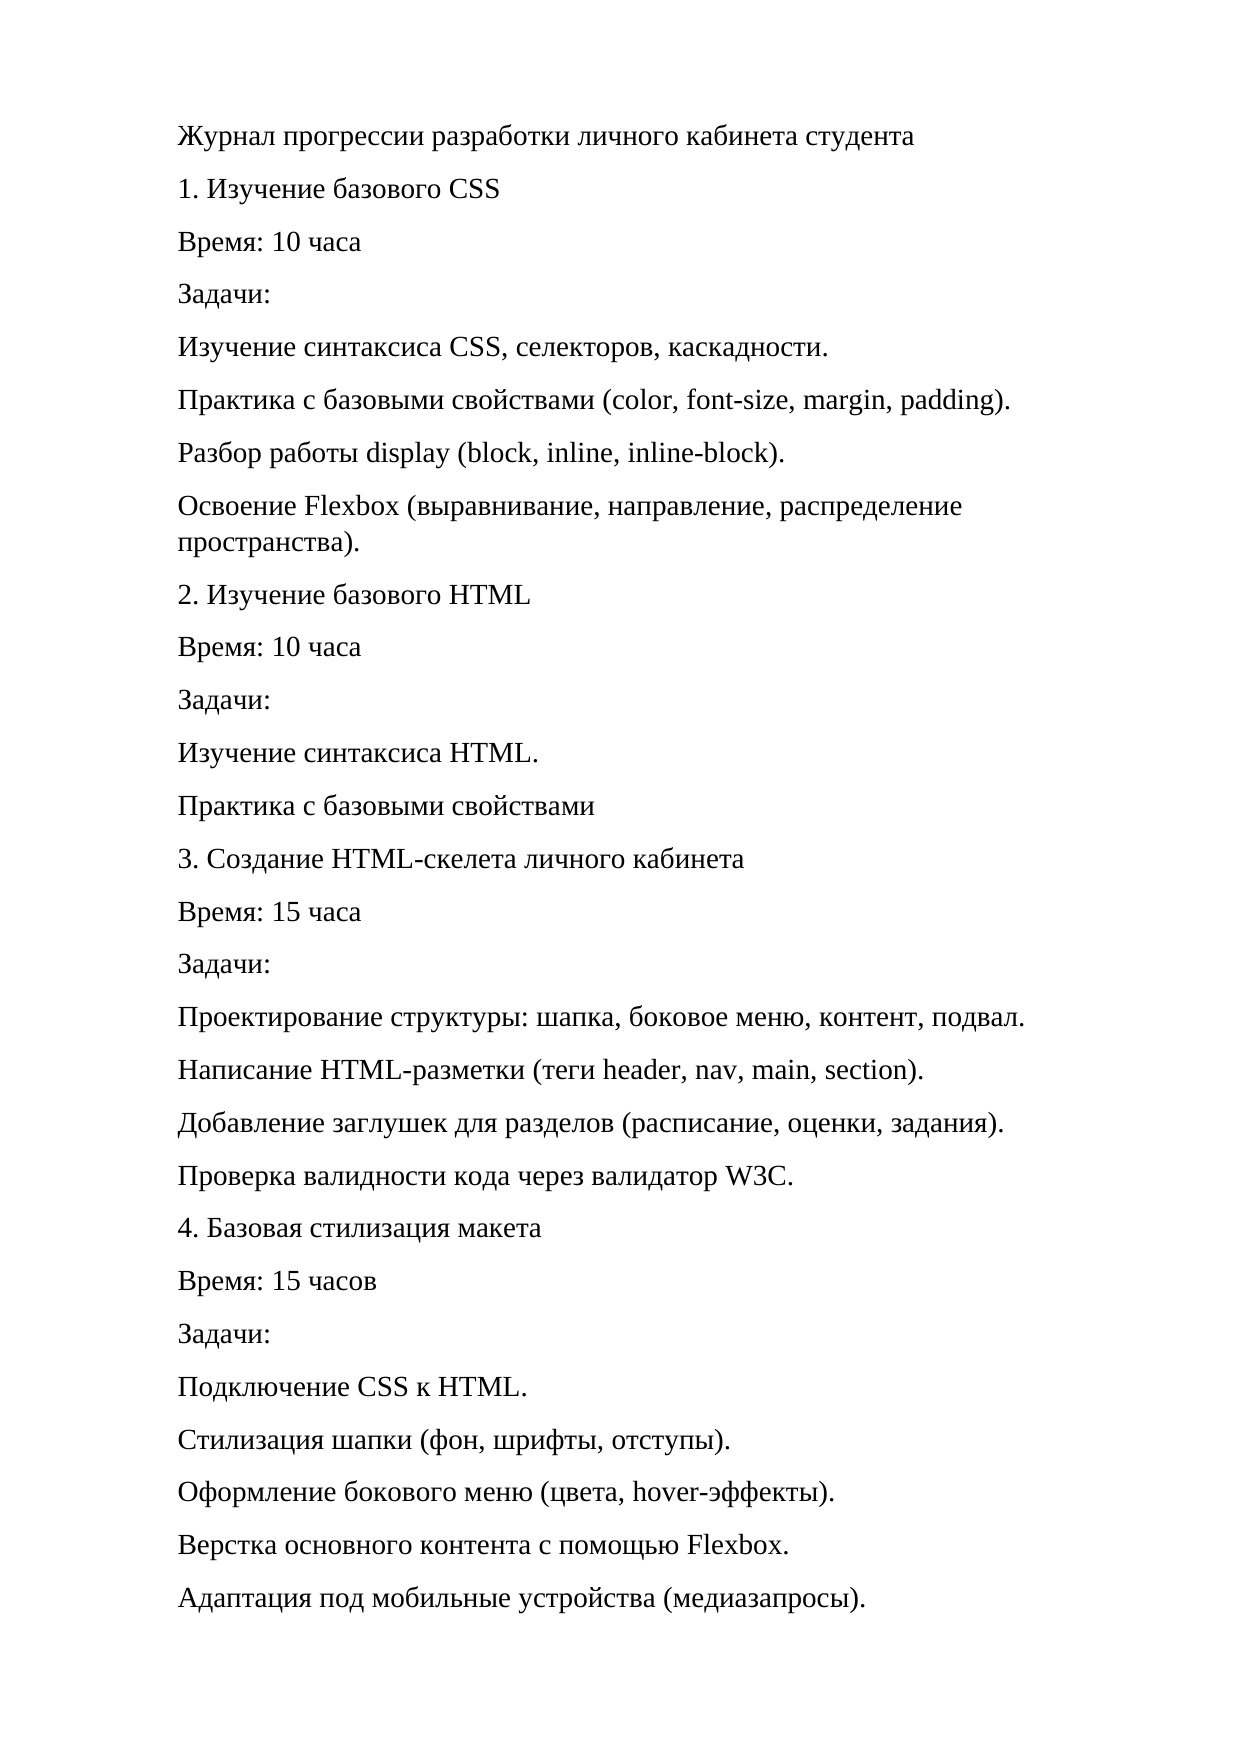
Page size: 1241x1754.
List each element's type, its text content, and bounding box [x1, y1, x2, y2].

text Подключение CSS к HTML. [177, 1369, 1152, 1402]
text Время: 15 часов [177, 1263, 1152, 1297]
text Задачи: [177, 946, 1152, 980]
text 1. Изучение базового CSS [177, 171, 1152, 204]
text Практика с базовыми свойствами (color, font-size, margin, padding). [177, 382, 1152, 416]
text Время: 10 часа [177, 629, 1152, 663]
text Стилизация шапки (фон, шрифты, отступы). [177, 1422, 1152, 1455]
text 2. Изучение базового HTML [177, 577, 1152, 610]
text Оформление бокового меню (цвета, hover-эффекты). [177, 1474, 1152, 1508]
text Разбор работы display (block, inline, inline-block). [177, 435, 1152, 468]
text 3. Создание HTML-скелета личного кабинета [177, 841, 1152, 874]
text Проектирование структуры: шапка, боковое меню, контент, подвал. [177, 999, 1152, 1033]
text 4. Базовая стилизация макета [177, 1211, 1152, 1244]
text Написание HTML-разметки (теги header, nav, main, section). [177, 1052, 1152, 1086]
text Практика с базовыми свойствами [177, 788, 1152, 822]
text Журнал прогрессии разработки личного кабинета студента [177, 118, 1152, 152]
text Проверка валидности кода через валидатор W3C. [177, 1158, 1152, 1191]
text Время: 10 часа [177, 224, 1152, 257]
text Добавление заглушек для разделов (расписание, оценки, задания). [177, 1105, 1152, 1138]
text Задачи: [177, 277, 1152, 310]
text Изучение синтаксиса CSS, селекторов, каскадности. [177, 329, 1152, 363]
text Верстка основного контента с помощью Flexbox. [177, 1527, 1152, 1561]
text Задачи: [177, 682, 1152, 716]
text Время: 15 часа [177, 894, 1152, 927]
text Адаптация под мобильные устройства (медиазапросы). [177, 1580, 1152, 1614]
text Изучение синтаксиса HTML. [177, 735, 1152, 769]
text Задачи: [177, 1316, 1152, 1350]
text Освоение Flexbox (выравнивание, направление, распределение пространства). [177, 488, 1152, 557]
